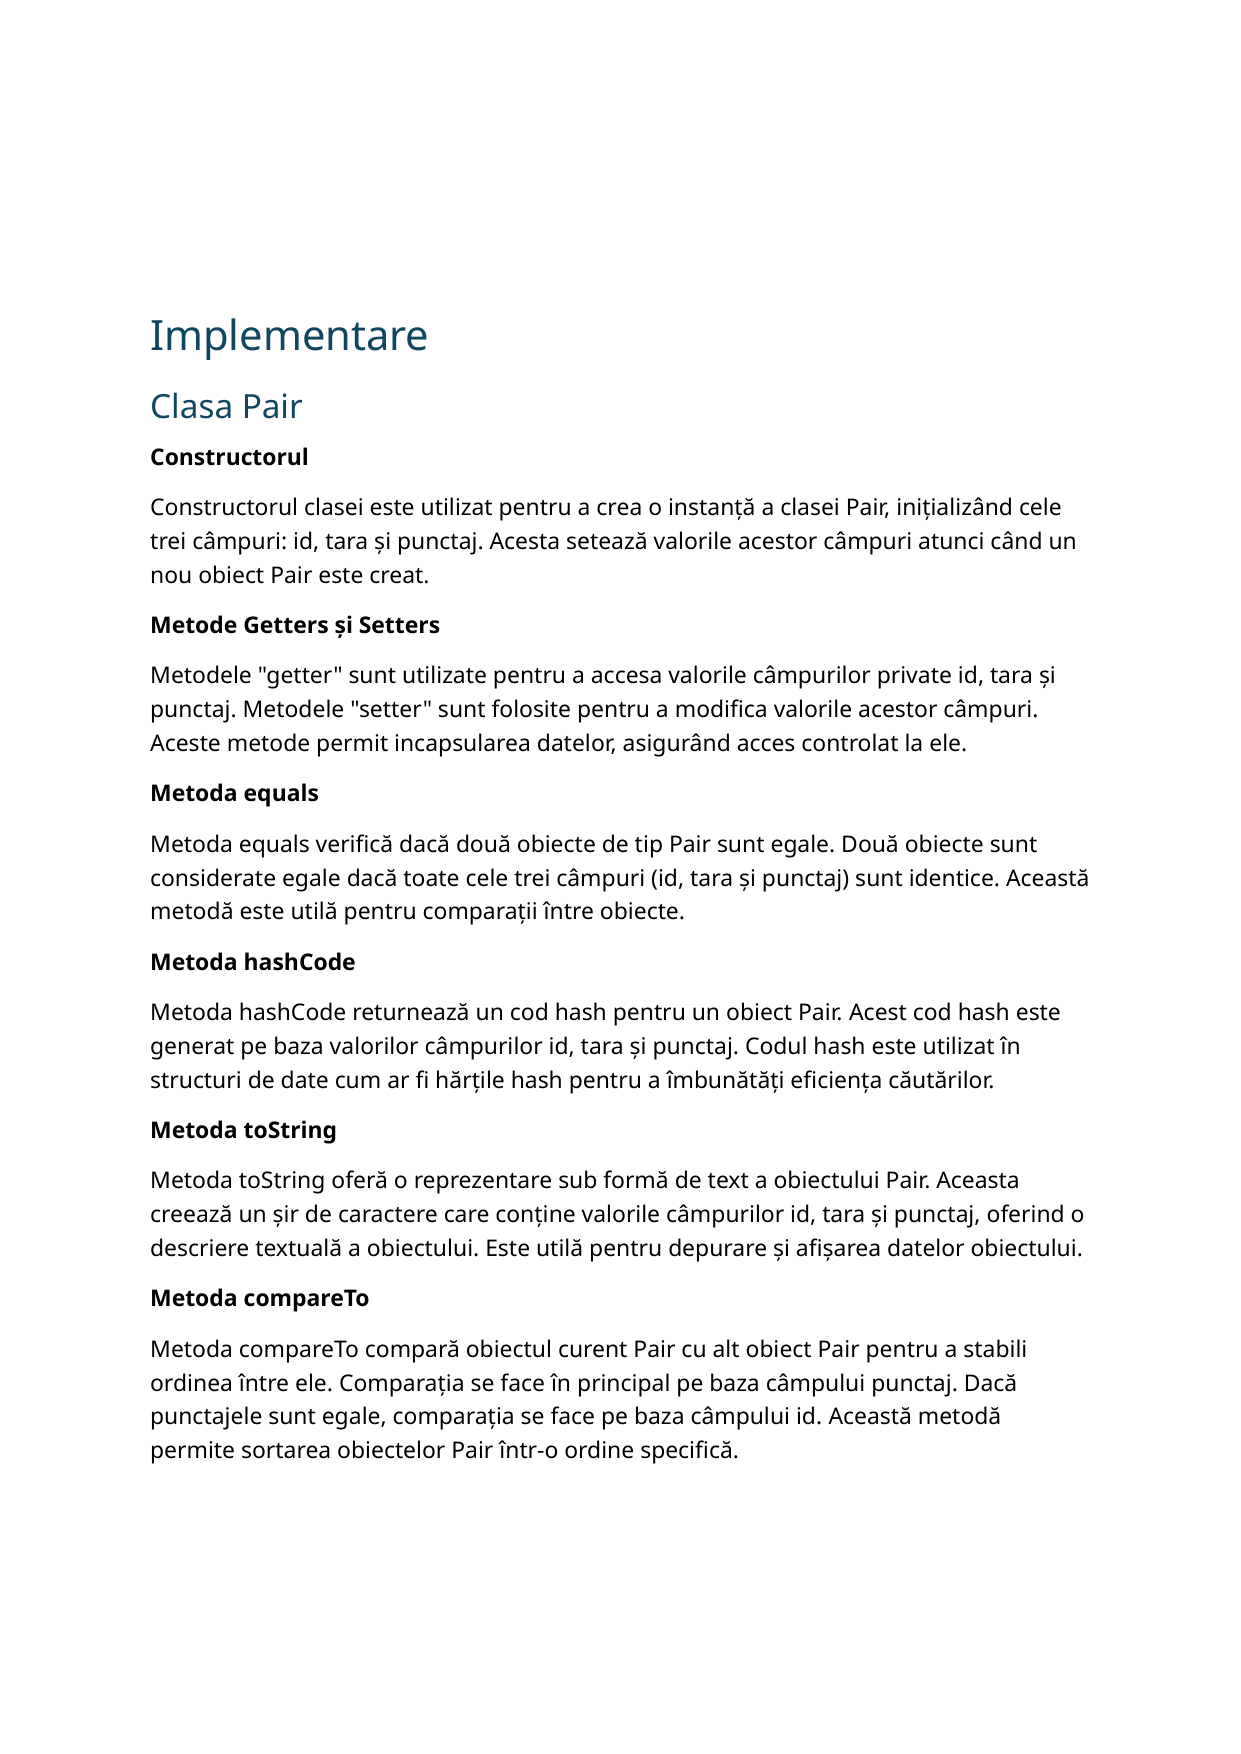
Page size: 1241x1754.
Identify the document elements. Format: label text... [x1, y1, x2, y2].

subtitle Clasa Pair [150, 383, 1090, 429]
text Metoda hashCode [150, 946, 1090, 977]
text Constructorul [150, 441, 1090, 472]
subtitle Implementare [150, 305, 1090, 362]
text Metoda toString oferă o reprezentare sub formă de text a obiectului Pair. Aceasta creează un șir de caractere care conține valorile câmpurilor id, tara și punctaj, oferind o descriere textuală a obiectului. Este utilă pentru depurare și afișarea datelor obiectului. [150, 1164, 1090, 1263]
text Constructorul clasei este utilizat pentru a crea o instanță a clasei Pair, inițializând cele trei câmpuri: id, tara și punctaj. Acesta setează valorile acestor câmpuri atunci când un nou obiect Pair este creat. [150, 491, 1090, 590]
text Metoda compareTo compară obiectul curent Pair cu alt obiect Pair pentru a stabili ordinea între ele. Comparația se face în principal pe baza câmpului punctaj. Dacă punctajele sunt egale, comparația se face pe baza câmpului id. Această metodă permite sortarea obiectelor Pair într-o ordine specifică. [150, 1333, 1090, 1465]
text Metoda compareTo [150, 1282, 1090, 1313]
text Metodele "getter" sunt utilizate pentru a accesa valorile câmpurilor private id, tara și punctaj. Metodele "setter" sunt folosite pentru a modifica valorile acestor câmpuri. Aceste metode permit incapsularea datelor, asigurând acces controlat la ele. [150, 659, 1090, 758]
text Metoda hashCode returnează un cod hash pentru un obiect Pair. Acest cod hash este generat pe baza valorilor câmpurilor id, tara și punctaj. Codul hash este utilizat în structuri de date cum ar fi hărțile hash pentru a îmbunătăți eficiența căutărilor. [150, 996, 1090, 1095]
text Metoda toString [150, 1114, 1090, 1145]
text Metoda equals [150, 777, 1090, 808]
text Metoda equals verifică dacă două obiecte de tip Pair sunt egale. Două obiecte sunt considerate egale dacă toate cele trei câmpuri (id, tara și punctaj) sunt identice. Această metodă este utilă pentru comparații între obiecte. [150, 828, 1090, 926]
text Metode Getters și Setters [150, 609, 1090, 640]
